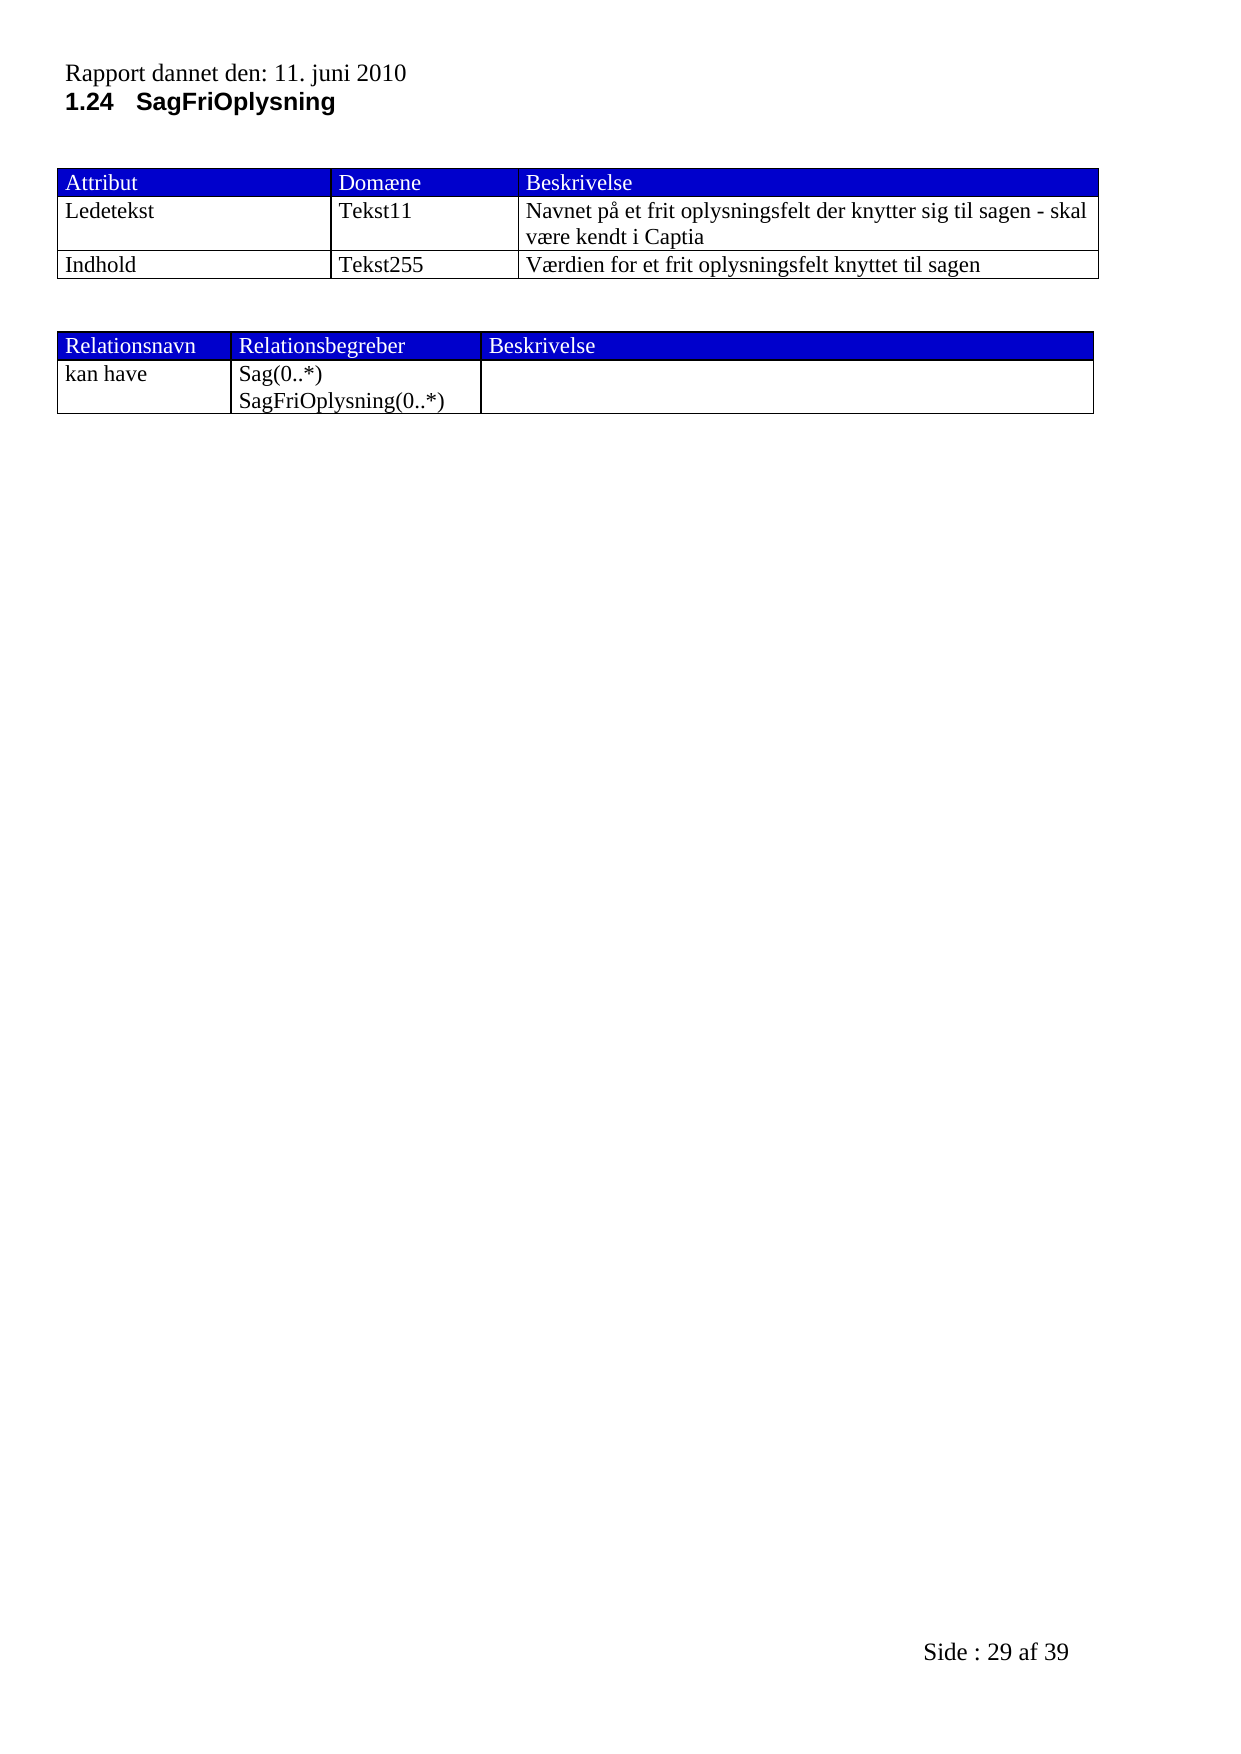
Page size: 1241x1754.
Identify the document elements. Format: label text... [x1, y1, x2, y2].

table_cell Tekst11 [332, 197, 518, 250]
subtitle SagFriOplysning [65, 87, 1181, 115]
table_cell kan have [58, 361, 230, 413]
table_cell Ledetekst [58, 197, 330, 250]
table_header Relationsnavn [58, 333, 230, 359]
table_header Relationsbegreber [232, 333, 480, 359]
table_cell Sag(0..*) SagFriOplysning(0..*) [232, 361, 480, 413]
table_header Beskrivelse [519, 169, 1098, 196]
table_cell [482, 361, 1093, 413]
table_header Beskrivelse [482, 333, 1093, 359]
table_cell Værdien for et frit oplysningsfelt knyttet til sagen [519, 251, 1098, 278]
table_cell Tekst255 [332, 251, 518, 278]
table_header Domæne [332, 169, 518, 196]
table_cell Navnet på et frit oplysningsfelt der knytter sig til sagen - skal være kendt i Captia [519, 197, 1098, 250]
table_header Attribut [58, 169, 330, 196]
table_cell Indhold [58, 251, 330, 278]
